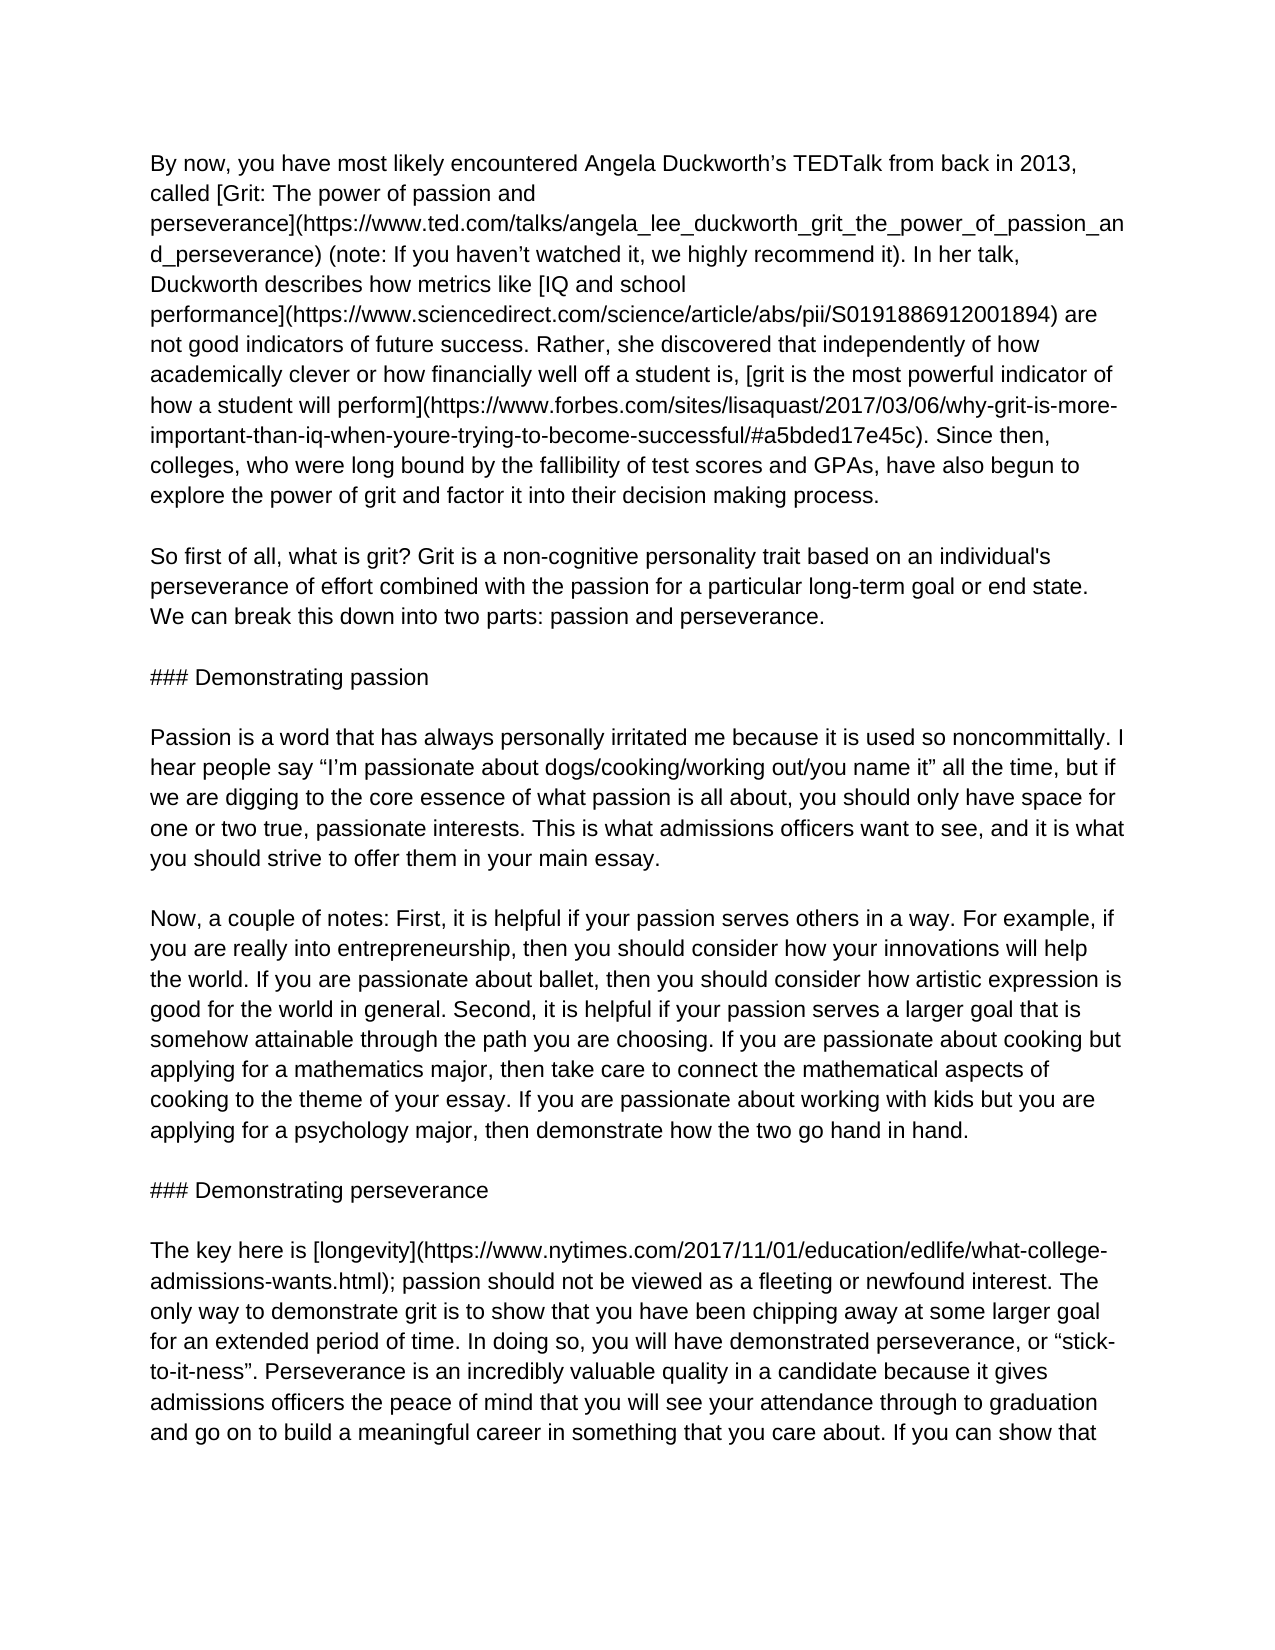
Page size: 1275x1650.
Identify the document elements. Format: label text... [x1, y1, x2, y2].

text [150, 1237, 1125, 1445]
text ### Demonstrating perseverance [150, 1177, 1125, 1203]
text ### Demonstrating passion [150, 663, 1125, 690]
text Passion is a word that has always personally irritated me because it is used so noncommittally. I hear people say “I’m passionate about dogs/cooking/working out/you name it” all the time, but if we are digging to the core essence of what passion is all about, you should only have space for one or two true, passionate interests. This is what admissions officers want to see, and it is what you should strive to offer them in your main essay. [150, 724, 1125, 871]
text By now, you have most likely encountered Angela Duckworth’s TEDTalk from back in 2013, called [Grit: The power of passion and perseverance](https://www.ted.com/talks/angela_lee_duckworth_grit_the_power_of_passion_and_perseverance) (note: If you haven’t watched it, we highly recommend it). In her talk, Duckworth describes how metrics like [IQ and school performance](https://www.sciencedirect.com/science/article/abs/pii/S0191886912001894) are not good indicators of future success. Rather, she discovered that independently of how academically clever or how financially well off a student is, [grit is the most powerful indicator of how a student will perform](https://www.forbes.com/sites/lisaquast/2017/03/06/why-grit-is-more-important-than-iq-when-youre-trying-to-become-successful/#a5bded17e45c). Since then, colleges, who were long bound by the fallibility of test scores and GPAs, have also begun to explore the power of grit and factor it into their decision making process. [150, 150, 1125, 509]
text Now, a couple of notes: First, it is helpful if your passion serves others in a way. For example, if you are really into entrepreneurship, then you should consider how your innovations will help the world. If you are passionate about ballet, then you should consider how artistic expression is good for the world in general. Second, it is helpful if your passion serves a larger goal that is somehow attainable through the path you are choosing. If you are passionate about cooking but applying for a mathematics major, then take care to connect the mathematical aspects of cooking to the theme of your essay. If you are passionate about working with kids but you are applying for a psychology major, then demonstrate how the two go hand in hand. [150, 905, 1125, 1143]
text So first of all, what is grit? Grit is a non-cognitive personality trait based on an individual's perseverance of effort combined with the passion for a particular long-term goal or end state. We can break this down into two parts: passion and perseverance. [150, 543, 1125, 629]
